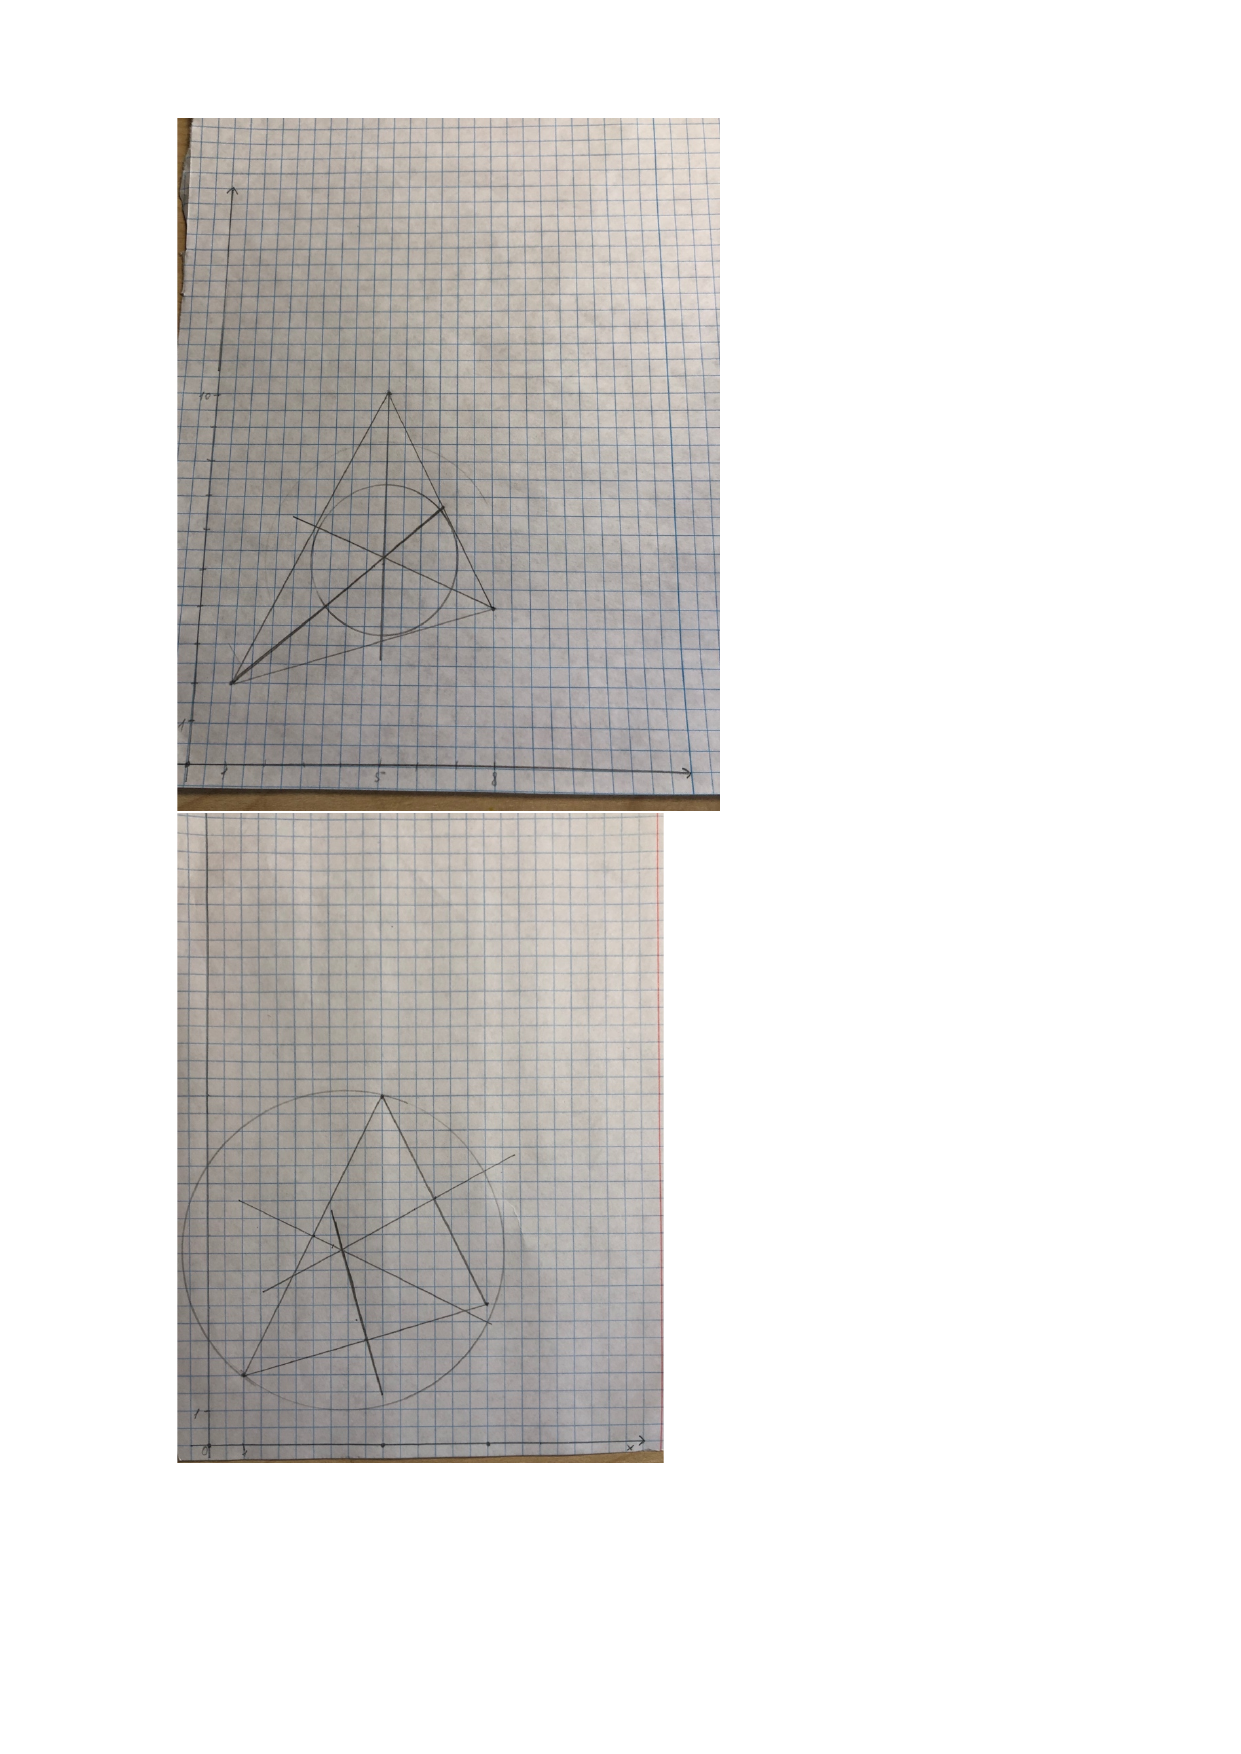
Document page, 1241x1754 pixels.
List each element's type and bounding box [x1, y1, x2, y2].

picture [177, 813, 664, 1463]
picture [177, 118, 720, 811]
